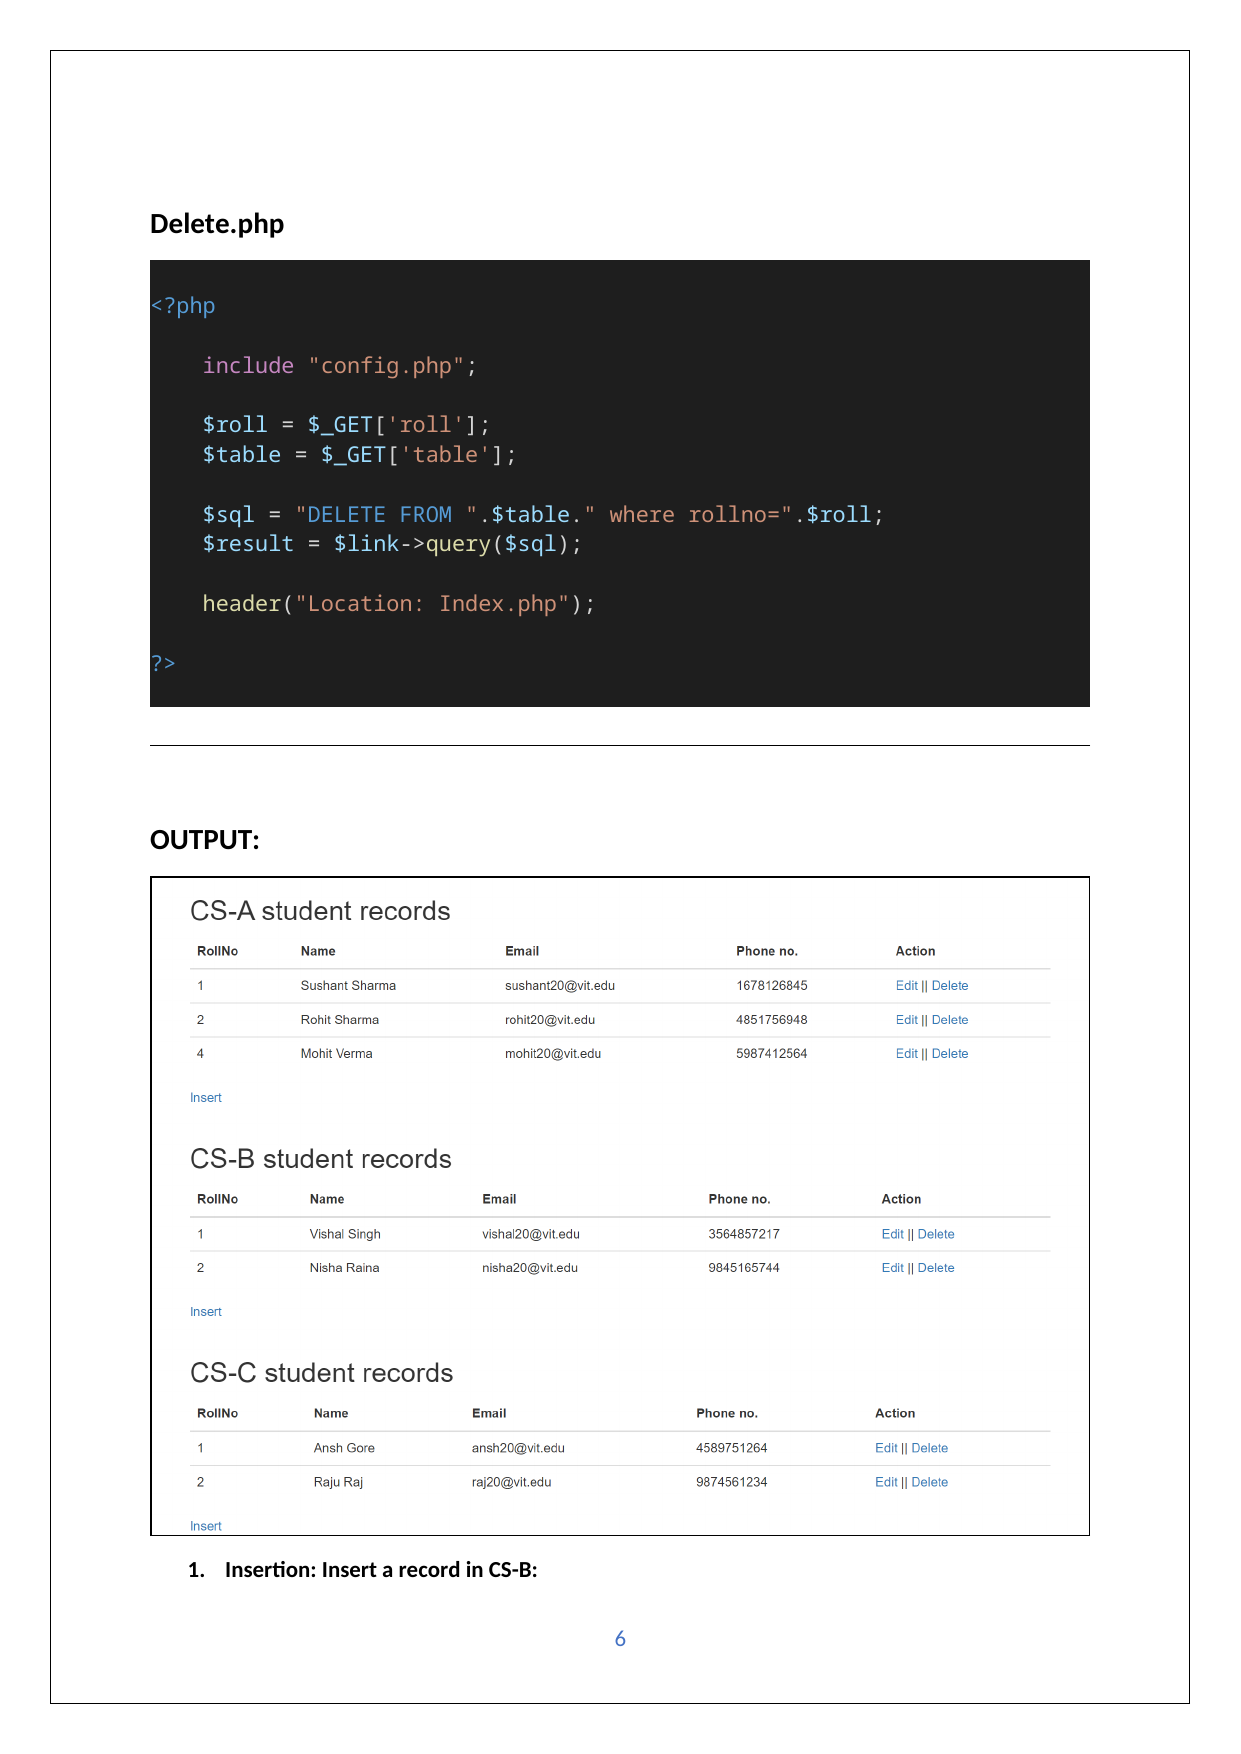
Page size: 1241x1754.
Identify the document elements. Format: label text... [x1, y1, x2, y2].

text $result = $link->query($sql); [150, 528, 1090, 558]
picture [152, 878, 1089, 1535]
text Delete.php [150, 205, 1090, 241]
text $sql = "DELETE FROM ".$table." where rollno=".$roll; [150, 498, 1090, 528]
text $table = $_GET['table']; [150, 439, 1090, 469]
list Insertion: Insert a record in CS-B: [187, 1555, 1090, 1583]
text OUTPUT: [150, 821, 1090, 857]
text ?> [150, 647, 1090, 677]
text include "config.php"; [150, 349, 1090, 379]
text header("Location: Index.php"); [150, 588, 1090, 618]
text $roll = $_GET['roll']; [150, 409, 1090, 439]
text <?php [150, 290, 1090, 320]
